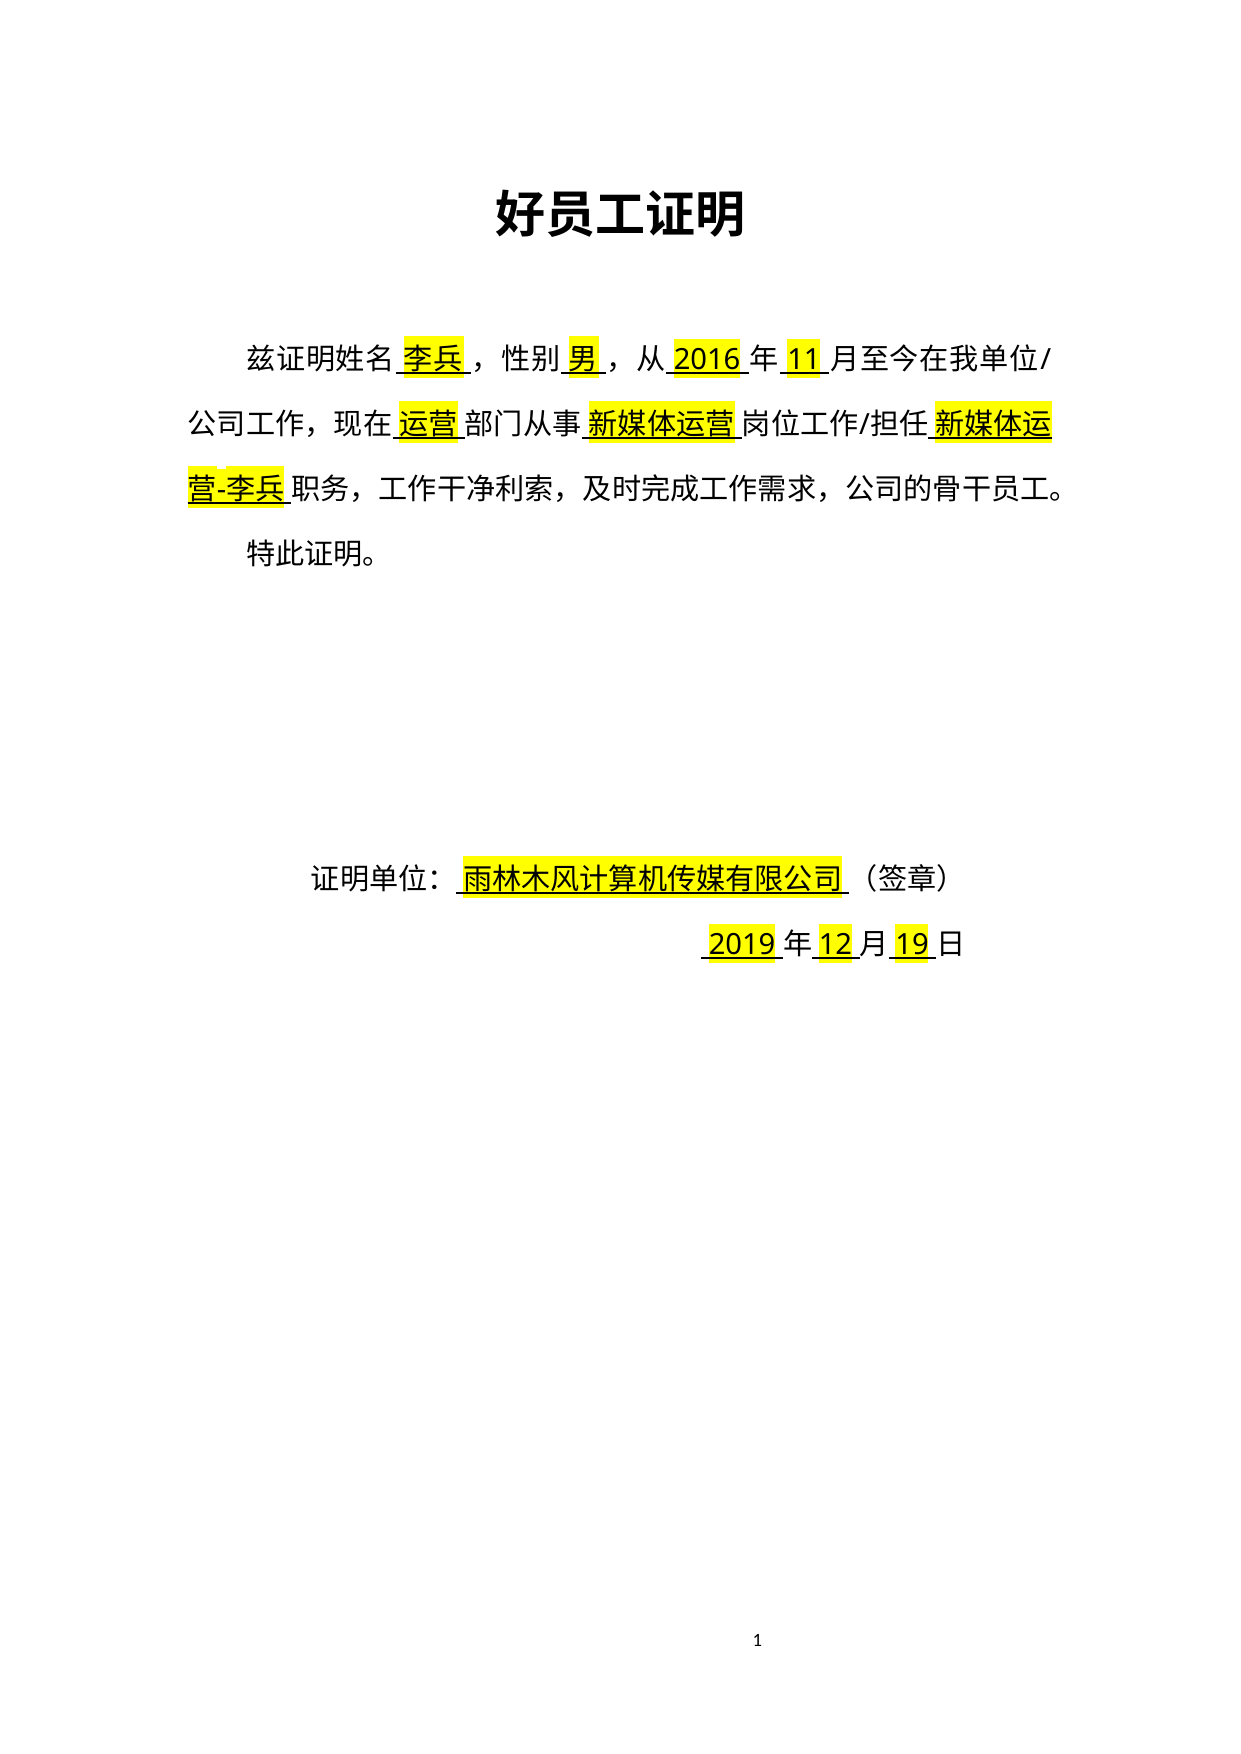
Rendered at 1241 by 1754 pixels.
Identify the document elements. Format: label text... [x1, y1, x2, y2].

text 兹证明姓名 李兵 ，性别 男 ，从 2016 年 11 月至今在我单位/公司工作，现在 运营 部门从事 新媒体运营 岗位工作/担任 新媒体运营-李兵 职务，工作干净利索，及时完成工作需求，公司的骨干员工。 [187, 324, 1053, 519]
text 证明单位： 雨林木风计算机传媒有限公司 （签章） [187, 844, 965, 909]
text 特此证明。 [187, 519, 1053, 584]
text 好员工证明 [187, 162, 1053, 259]
text 2019 年 12 月 19 日 [187, 909, 965, 974]
